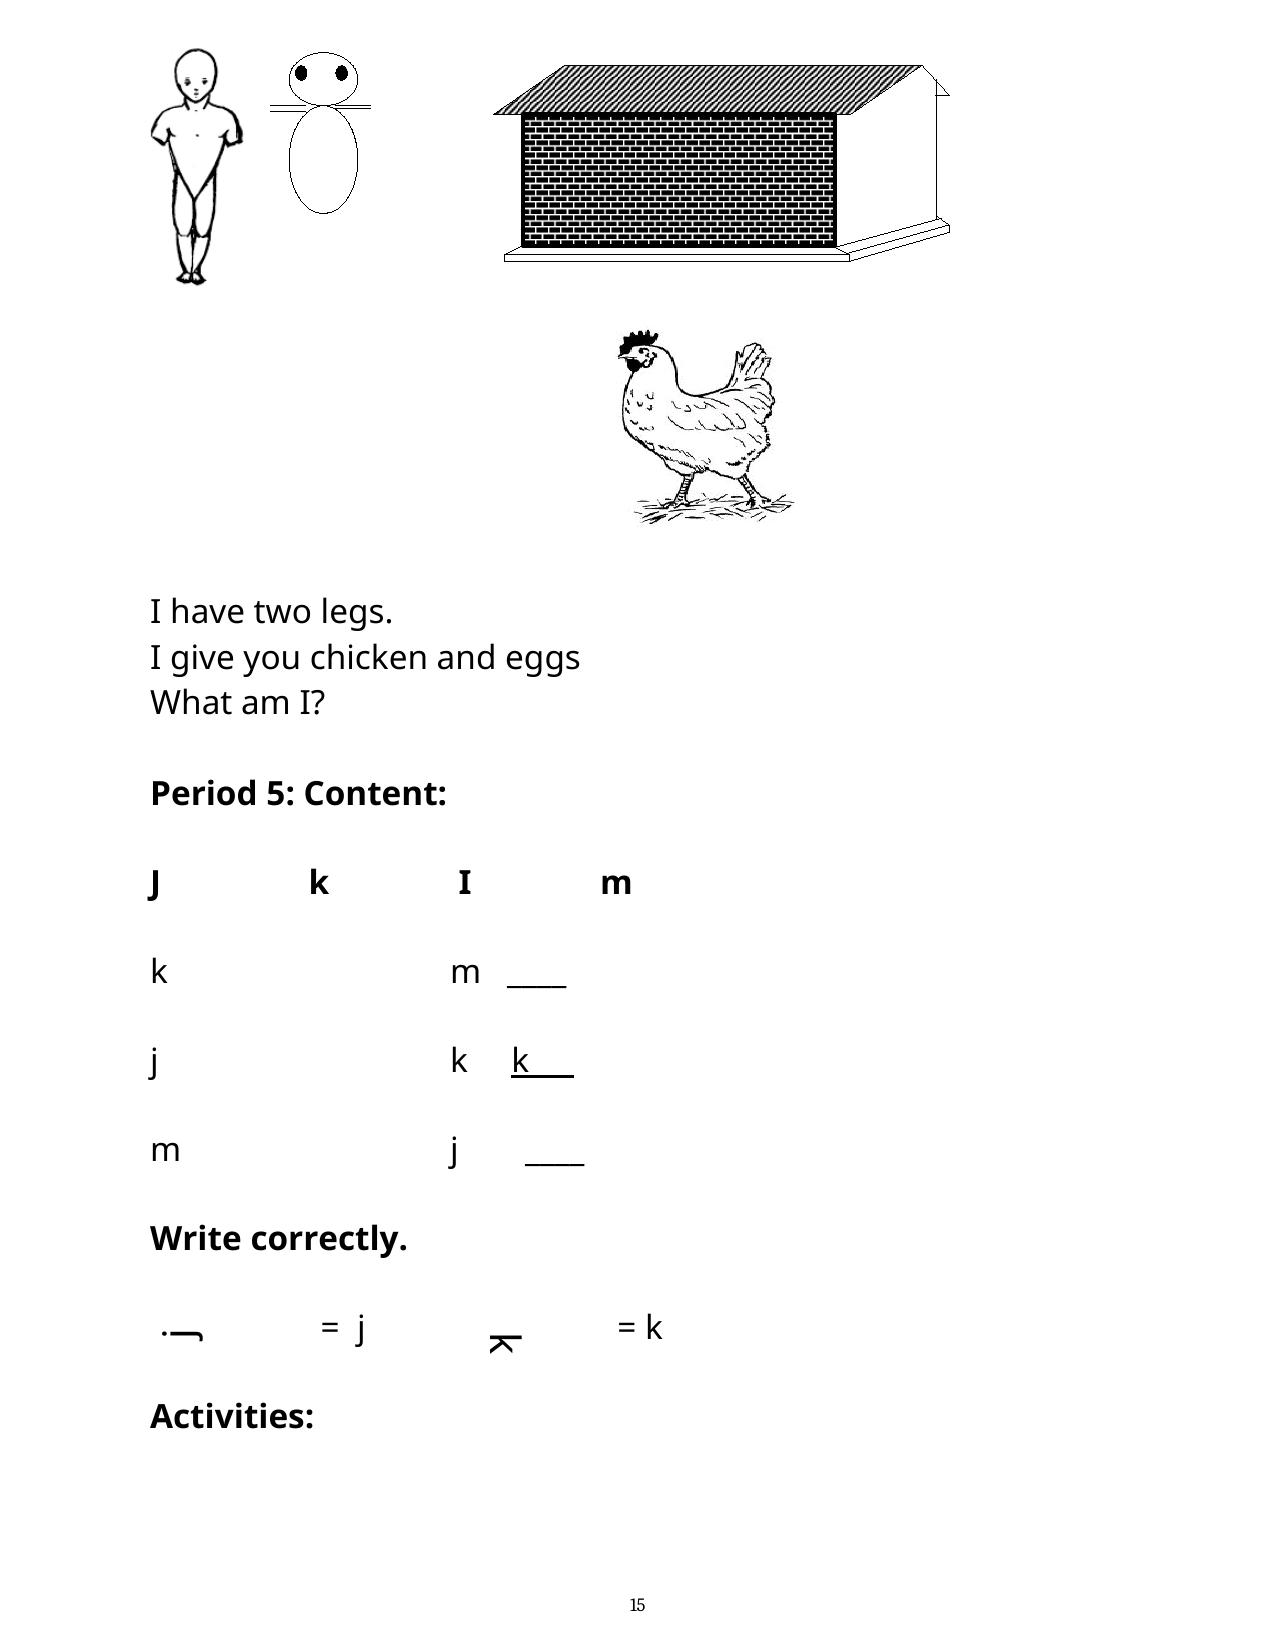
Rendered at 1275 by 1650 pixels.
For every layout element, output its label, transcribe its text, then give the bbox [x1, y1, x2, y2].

text I have two legs. [150, 588, 1125, 634]
text = j = k [150, 1304, 1125, 1349]
text J k I m [150, 859, 1125, 904]
picture [495, 65, 920, 114]
text Period 5: Content: [150, 770, 1125, 815]
text What am I? [150, 679, 1125, 724]
text m j ____ [150, 1126, 1125, 1171]
text j k k___ [150, 1037, 1125, 1082]
picture [150, 44, 246, 289]
text Write correctly. [150, 1215, 1125, 1260]
text I give you chicken and eggs [150, 634, 1125, 679]
picture [576, 316, 804, 543]
picture [525, 117, 833, 244]
text k m ____ [150, 948, 1125, 993]
text Activities: [150, 1393, 1125, 1438]
